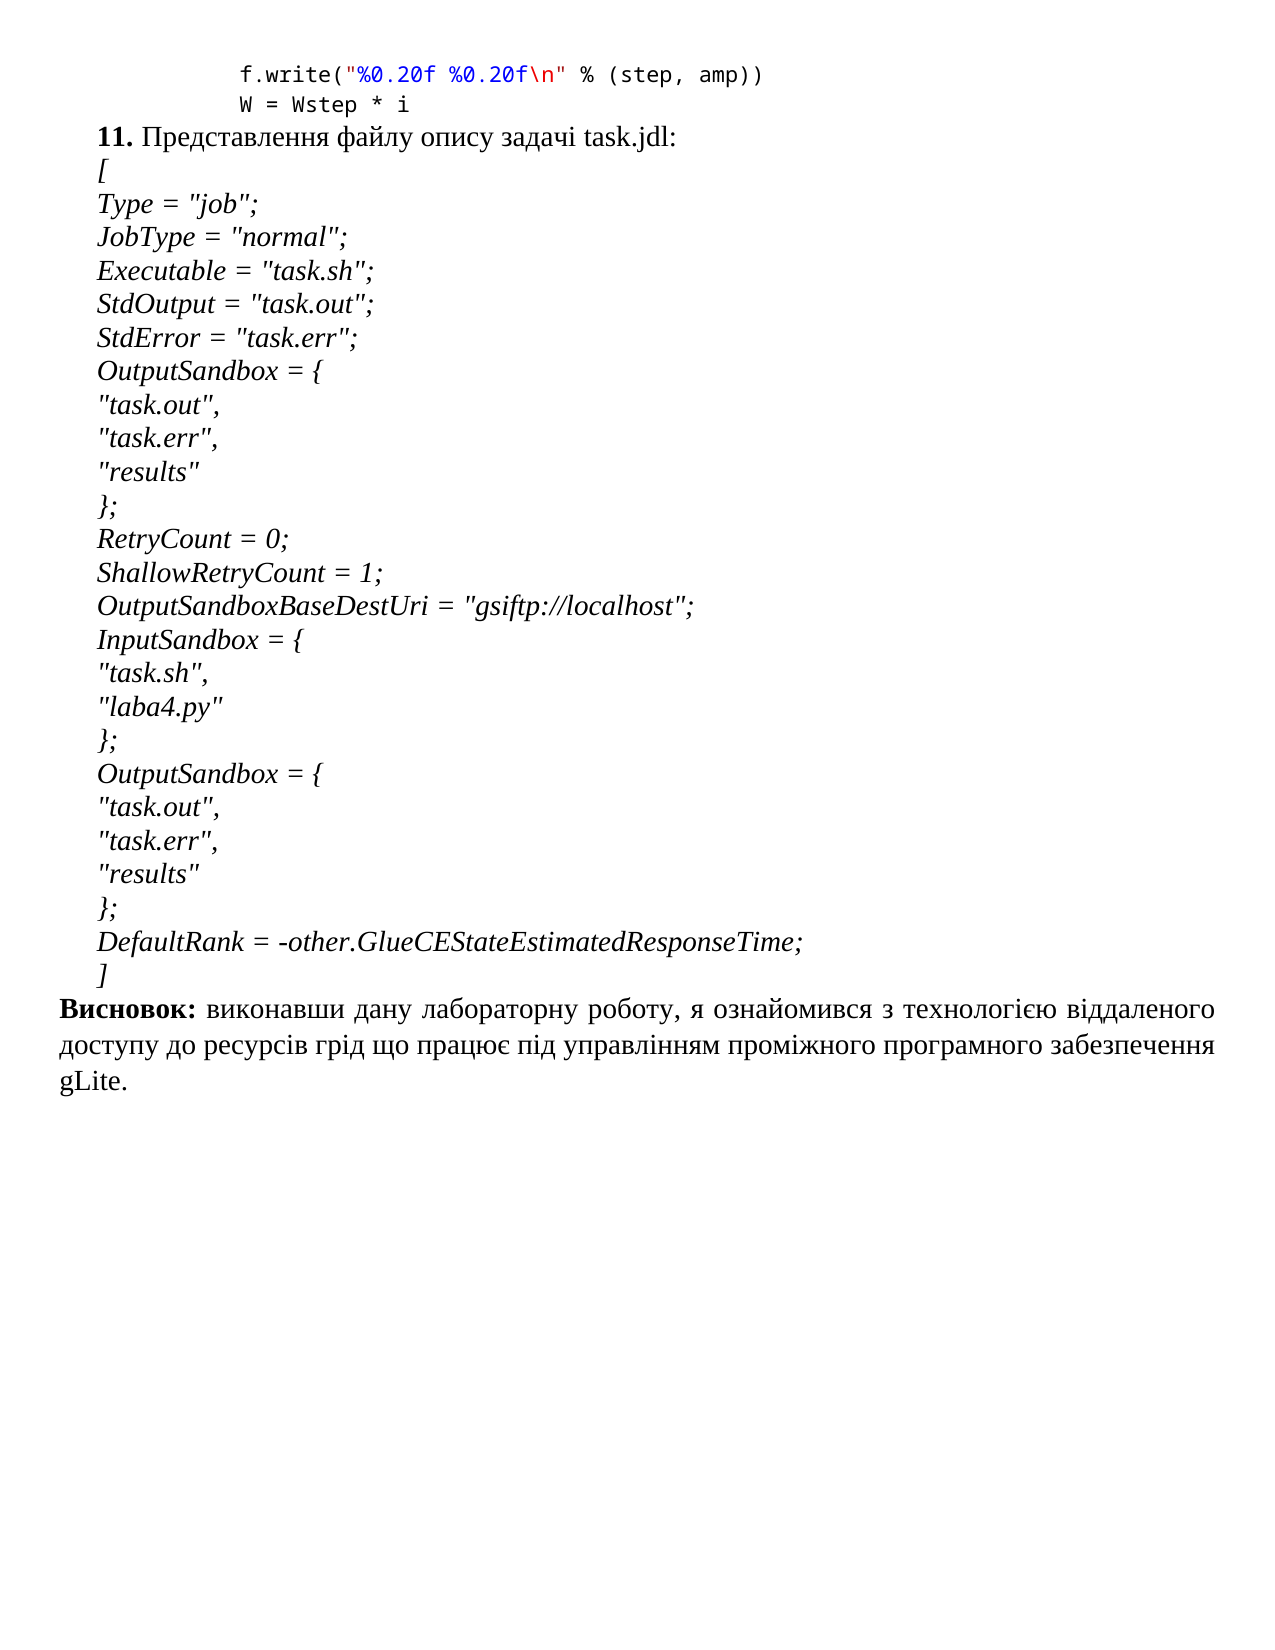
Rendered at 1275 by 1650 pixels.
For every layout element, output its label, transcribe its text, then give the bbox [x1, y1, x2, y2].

text OutputSandbox = { [97, 353, 1216, 387]
text "results" [97, 857, 1216, 890]
text "task.sh", [97, 655, 1216, 689]
text Type = "job"; [97, 186, 1216, 219]
text ShallowRetryCount = 1; [97, 555, 1216, 588]
list Представлення файлу опису задачі task.jdl: [97, 119, 1216, 152]
text InputSandbox = { [97, 622, 1216, 655]
text JobType = "normal"; [97, 219, 1216, 253]
text "results" [97, 454, 1216, 488]
text "task.out", [97, 387, 1216, 421]
text OutputSandboxBaseDestUri = "gsiftp://localhost"; [97, 588, 1216, 622]
list f.write("%0.20f %0.20f\n" % (step, amp)) [134, 59, 1216, 89]
text "task.err", [97, 823, 1216, 857]
text }; [97, 488, 1216, 521]
text }; [97, 890, 1216, 924]
list W = Wstep * i [134, 89, 1216, 119]
text Executable = "task.sh"; [97, 253, 1216, 286]
text StdOutput = "task.out"; [97, 286, 1216, 320]
text }; [97, 722, 1216, 756]
text ] [97, 957, 1216, 991]
text [ [97, 152, 1216, 186]
text "task.err", [97, 421, 1216, 454]
text "laba4.py" [97, 689, 1216, 722]
text StdError = "task.err"; [97, 320, 1216, 353]
text OutputSandbox = { [97, 756, 1216, 789]
text Висновок: виконавши дану лабораторну роботу, я ознайомився з технологією віддаленого доступу до ресурсів грід що працює під управлінням проміжного програмного забезпечення gLite. [59, 991, 1216, 1097]
text "task.out", [97, 789, 1216, 823]
text DefaultRank = -other.GlueCEStateEstimatedResponseTime; [97, 924, 1216, 957]
text RetryCount = 0; [97, 521, 1216, 555]
